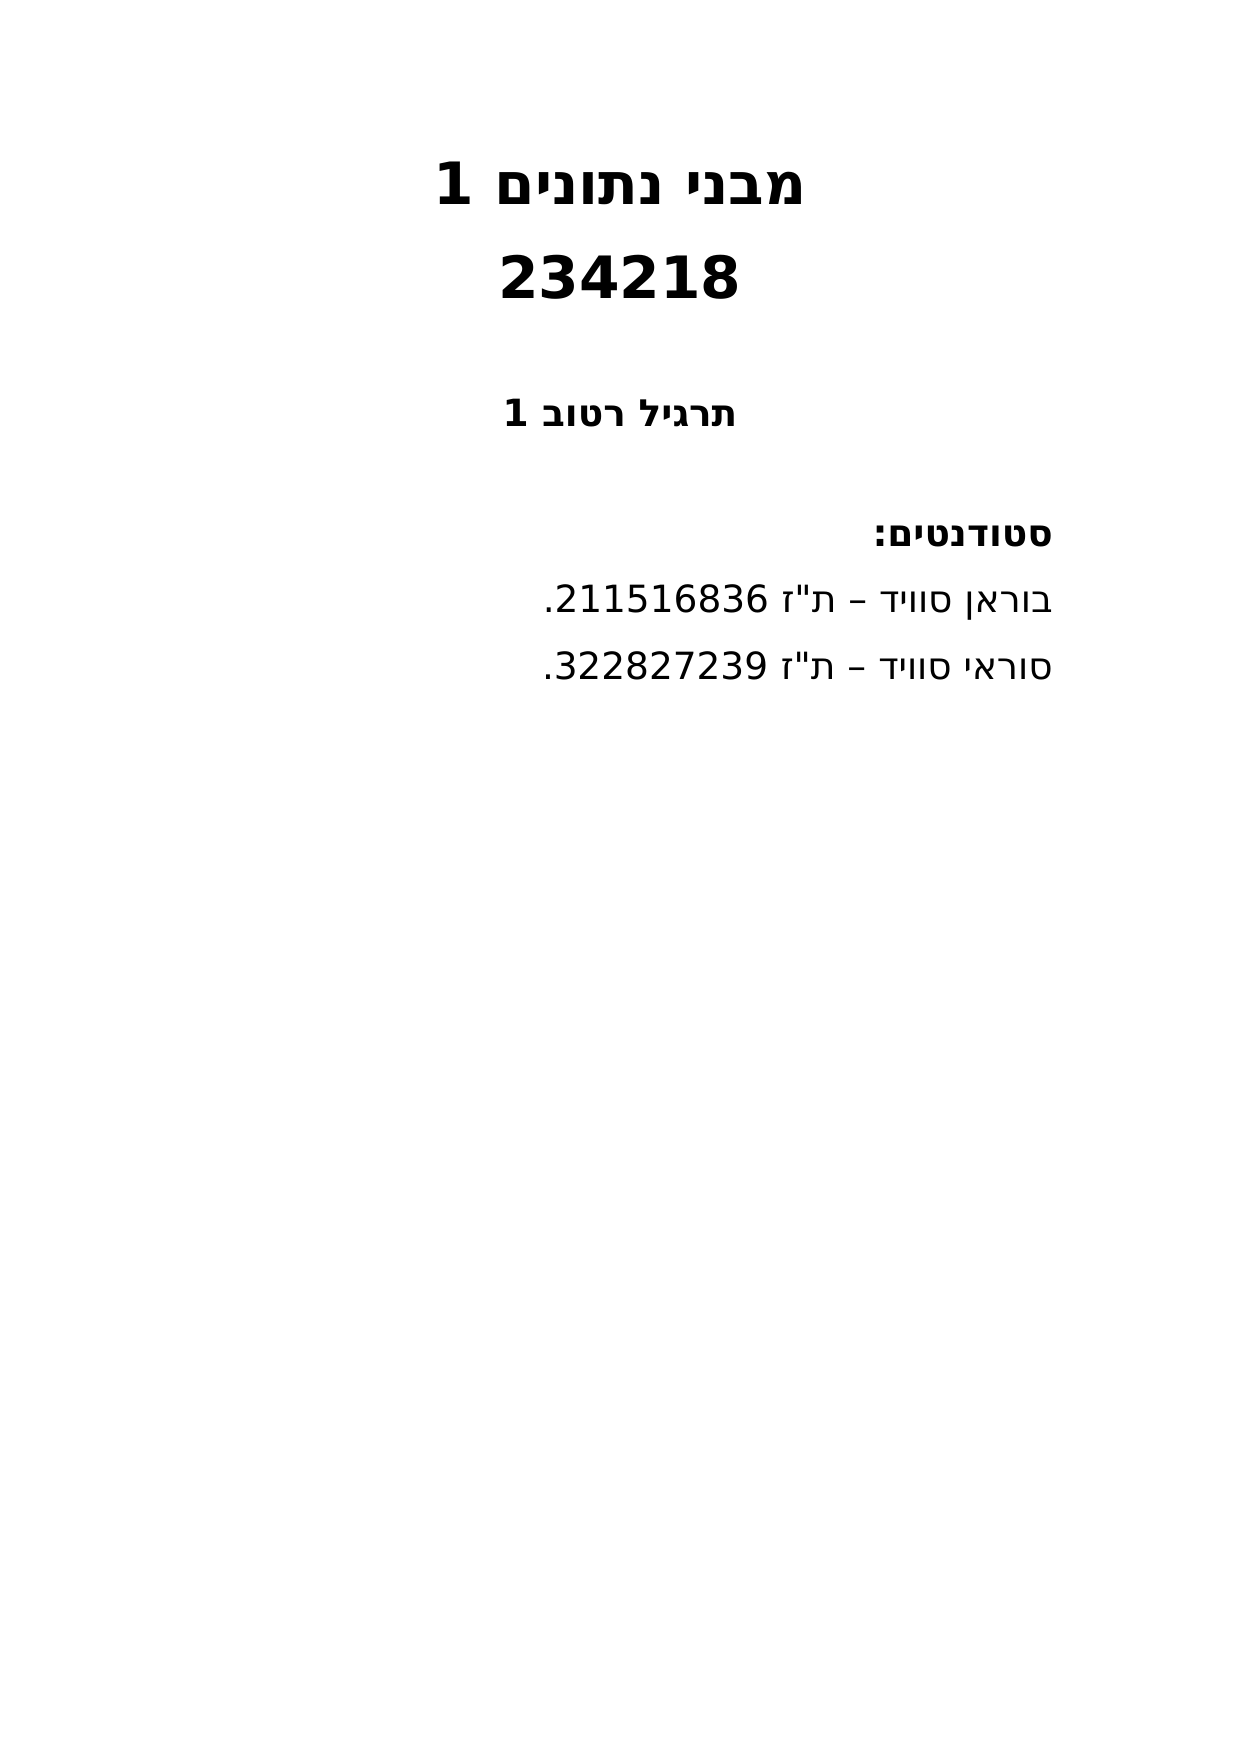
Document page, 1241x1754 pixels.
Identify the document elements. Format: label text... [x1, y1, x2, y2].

text סוראי סוויד – ת"ז 322827239. [187, 645, 1053, 688]
text בוראן סוויד – ת"ז 211516836. [187, 578, 1053, 622]
text 234218 [187, 245, 1053, 313]
text סטודנטים: [187, 511, 1053, 555]
text תרגיל רטוב 1 [187, 392, 1053, 436]
text מבני נתונים 1 [187, 150, 1053, 218]
